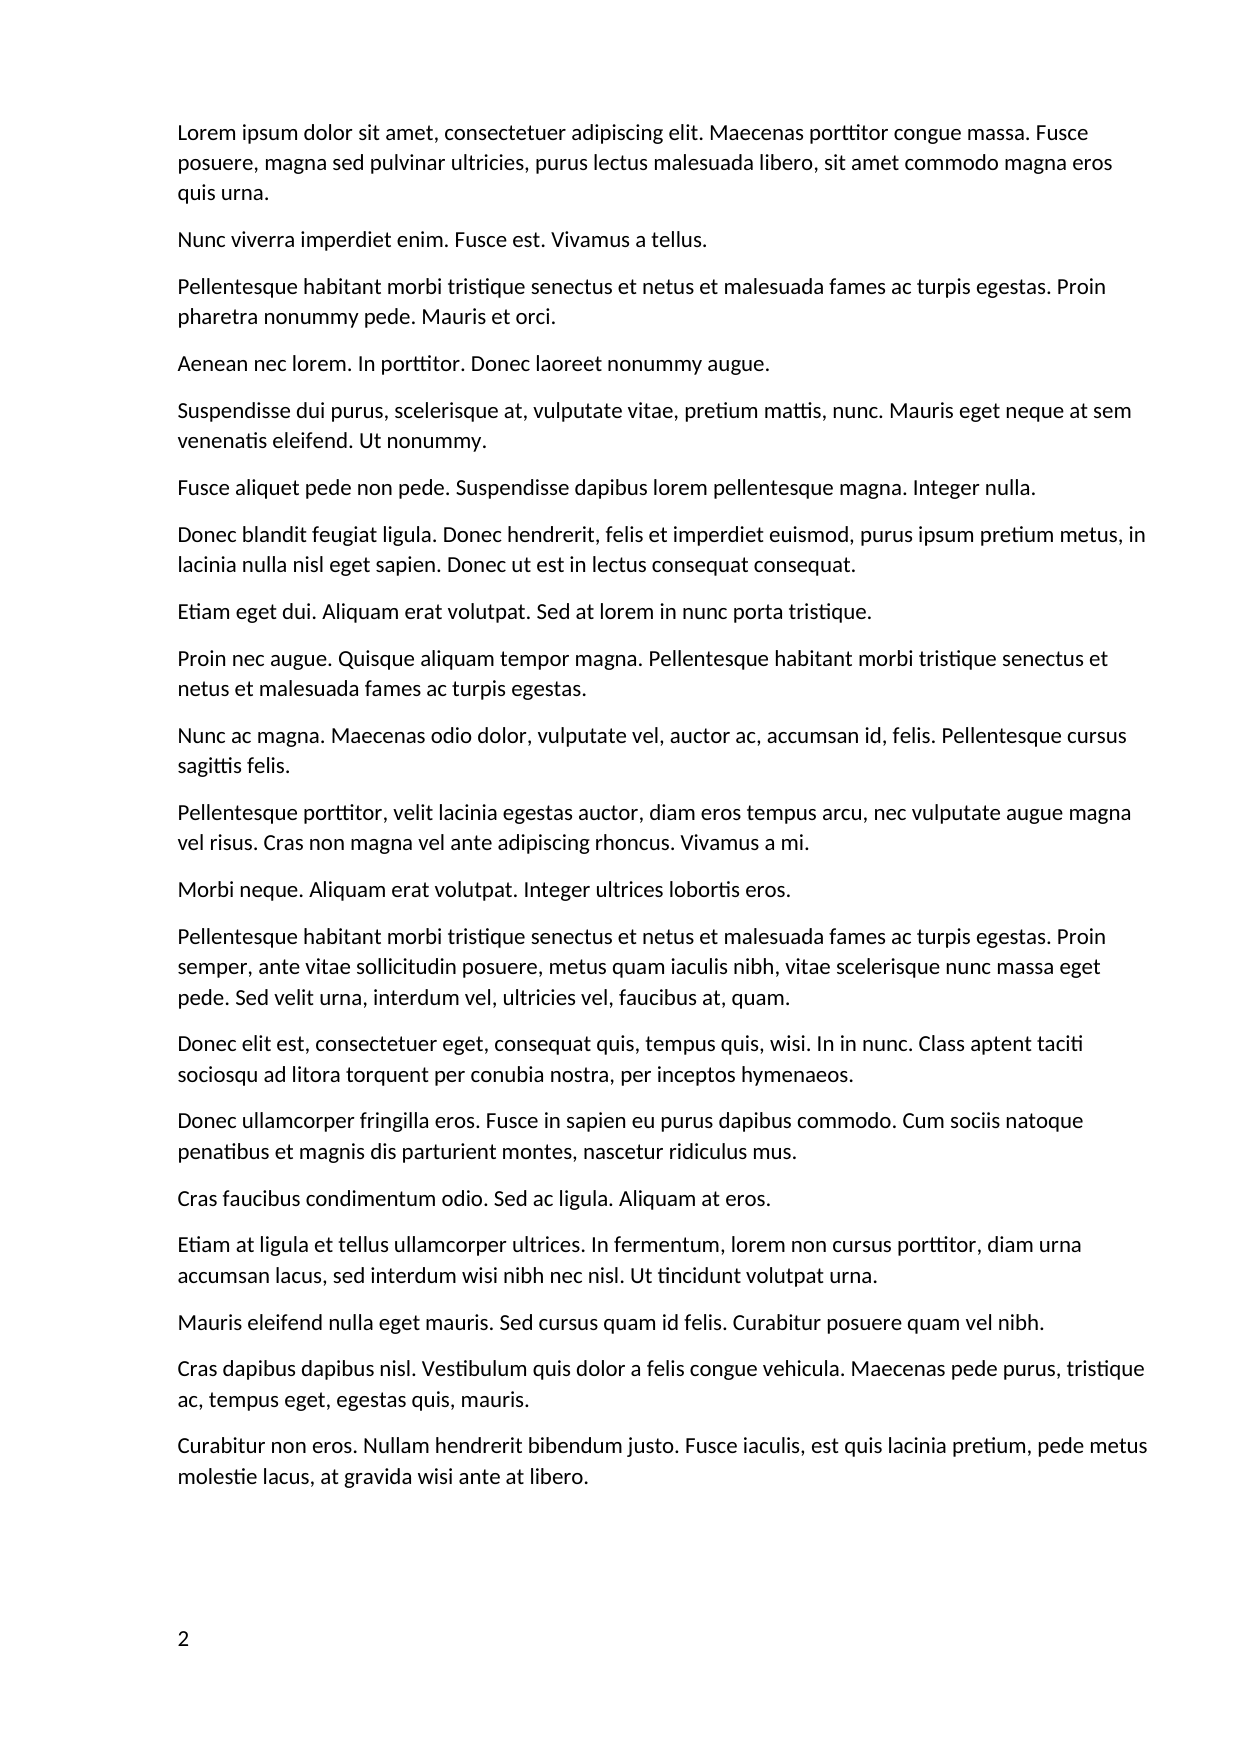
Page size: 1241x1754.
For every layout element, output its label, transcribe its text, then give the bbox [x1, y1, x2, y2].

text Etiam at ligula et tellus ullamcorper ultrices. In fermentum, lorem non cursus porttitor, diam urna accumsan lacus, sed interdum wisi nibh nec nisl. Ut tincidunt volutpat urna. [177, 1231, 1152, 1289]
text Etiam eget dui. Aliquam erat volutpat. Sed at lorem in nunc porta tristique. [177, 597, 1152, 625]
text Cras dapibus dapibus nisl. Vestibulum quis dolor a felis congue vehicula. Maecenas pede purus, tristique ac, tempus eget, egestas quis, mauris. [177, 1354, 1152, 1413]
text Fusce aliquet pede non pede. Suspendisse dapibus lorem pellentesque magna. Integer nulla. [177, 473, 1152, 501]
text Nunc ac magna. Maecenas odio dolor, vulputate vel, auctor ac, accumsan id, felis. Pellentesque cursus sagittis felis. [177, 721, 1152, 779]
text Suspendisse dui purus, scelerisque at, vulputate vitae, pretium mattis, nunc. Mauris eget neque at sem venenatis eleifend. Ut nonummy. [177, 396, 1152, 454]
text Donec ullamcorper fringilla eros. Fusce in sapien eu purus dapibus commodo. Cum sociis natoque penatibus et magnis dis parturient montes, nascetur ridiculus mus. [177, 1107, 1152, 1165]
text Pellentesque porttitor, velit lacinia egestas auctor, diam eros tempus arcu, nec vulputate augue magna vel risus. Cras non magna vel ante adipiscing rhoncus. Vivamus a mi. [177, 798, 1152, 857]
text Aenean nec lorem. In porttitor. Donec laoreet nonummy augue. [177, 349, 1152, 377]
text Proin nec augue. Quisque aliquam tempor magna. Pellentesque habitant morbi tristique senectus et netus et malesuada fames ac turpis egestas. [177, 644, 1152, 702]
text Lorem ipsum dolor sit amet, consectetuer adipiscing elit. Maecenas porttitor congue massa. Fusce posuere, magna sed pulvinar ultricies, purus lectus malesuada libero, sit amet commodo magna eros quis urna. [177, 118, 1152, 207]
text Mauris eleifend nulla eget mauris. Sed cursus quam id felis. Curabitur posuere quam vel nibh. [177, 1308, 1152, 1336]
text Cras faucibus condimentum odio. Sed ac ligula. Aliquam at eros. [177, 1184, 1152, 1212]
text Curabitur non eros. Nullam hendrerit bibendum justo. Fusce iaculis, est quis lacinia pretium, pede metus molestie lacus, at gravida wisi ante at libero. [177, 1432, 1152, 1490]
text Pellentesque habitant morbi tristique senectus et netus et malesuada fames ac turpis egestas. Proin pharetra nonummy pede. Mauris et orci. [177, 272, 1152, 331]
text Nunc viverra imperdiet enim. Fusce est. Vivamus a tellus. [177, 225, 1152, 253]
text Morbi neque. Aliquam erat volutpat. Integer ultrices lobortis eros. [177, 875, 1152, 903]
text Pellentesque habitant morbi tristique senectus et netus et malesuada fames ac turpis egestas. Proin semper, ante vitae sollicitudin posuere, metus quam iaculis nibh, vitae scelerisque nunc massa eget pede. Sed velit urna, interdum vel, ultricies vel, faucibus at, quam. [177, 922, 1152, 1011]
text Donec elit est, consectetuer eget, consequat quis, tempus quis, wisi. In in nunc. Class aptent taciti sociosqu ad litora torquent per conubia nostra, per inceptos hymenaeos. [177, 1029, 1152, 1088]
